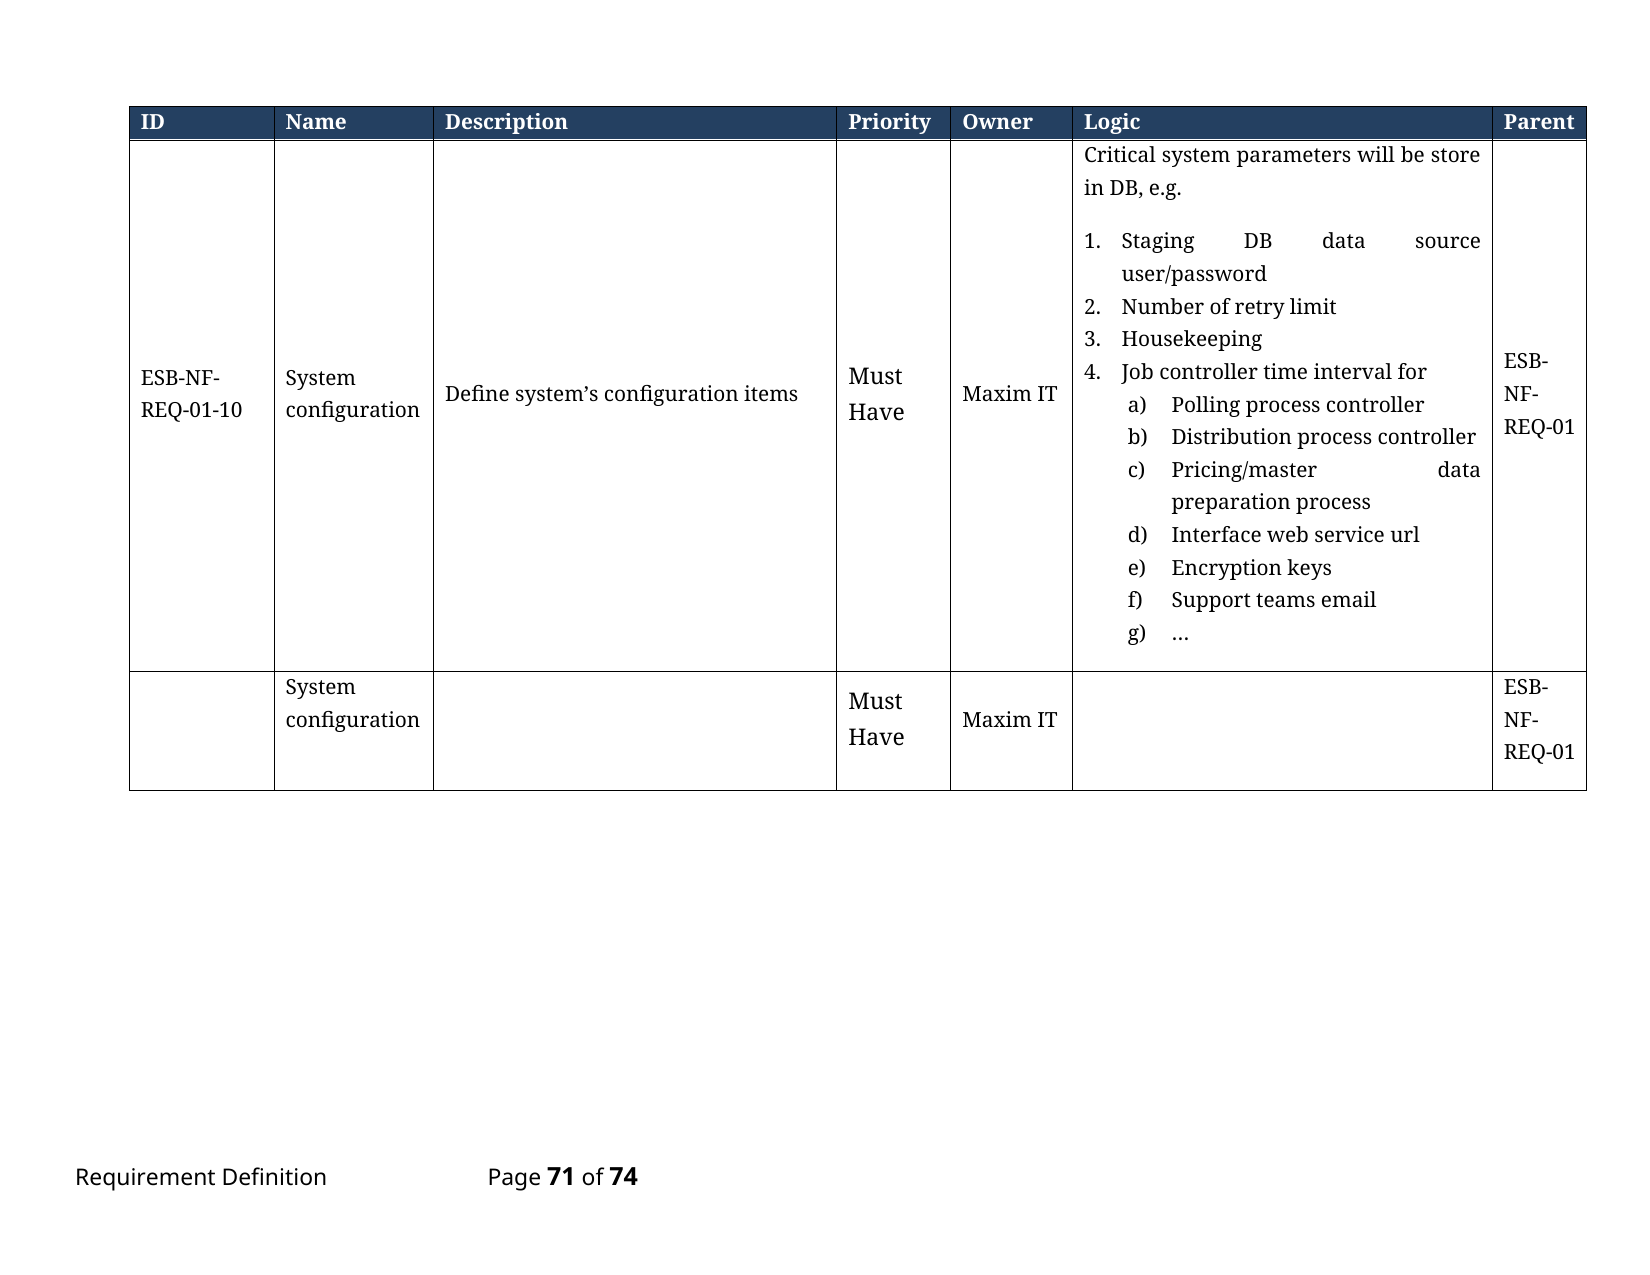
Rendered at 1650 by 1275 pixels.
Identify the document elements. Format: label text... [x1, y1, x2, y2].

table_cell Must Have [837, 672, 950, 790]
table_header Logic [1073, 107, 1492, 139]
table_cell [434, 672, 836, 790]
table_header Description [434, 107, 836, 139]
table_cell ESB-NF-REQ-01 [1493, 141, 1586, 671]
table_cell Must Have [837, 141, 950, 671]
table_cell ESB-NF-REQ-01 [1493, 672, 1586, 790]
table_cell Maxim IT [951, 672, 1072, 790]
table_cell [1073, 672, 1492, 790]
table_header ID [130, 107, 274, 139]
table_cell [130, 672, 274, 790]
table_cell System configuration [275, 672, 433, 790]
table_header Name [275, 107, 433, 139]
table_cell Define system’s configuration items [434, 141, 836, 671]
table_header Owner [951, 107, 1072, 139]
table_cell System configuration [275, 141, 433, 671]
table_cell Maxim IT [951, 141, 1072, 671]
table_header Parent [1493, 107, 1586, 139]
table_header Priority [837, 107, 950, 139]
table_cell Critical system parameters will be store in DB, e.g. Staging DB data source user/password Number of retry limit Housekeeping Job controller time interval for Polling process controller Distribution process controller Pricing/master data preparation process Interface web service url Encryption keys Support teams email … [1073, 141, 1492, 671]
table_cell ESB-NF-REQ-01-10 [130, 141, 274, 671]
